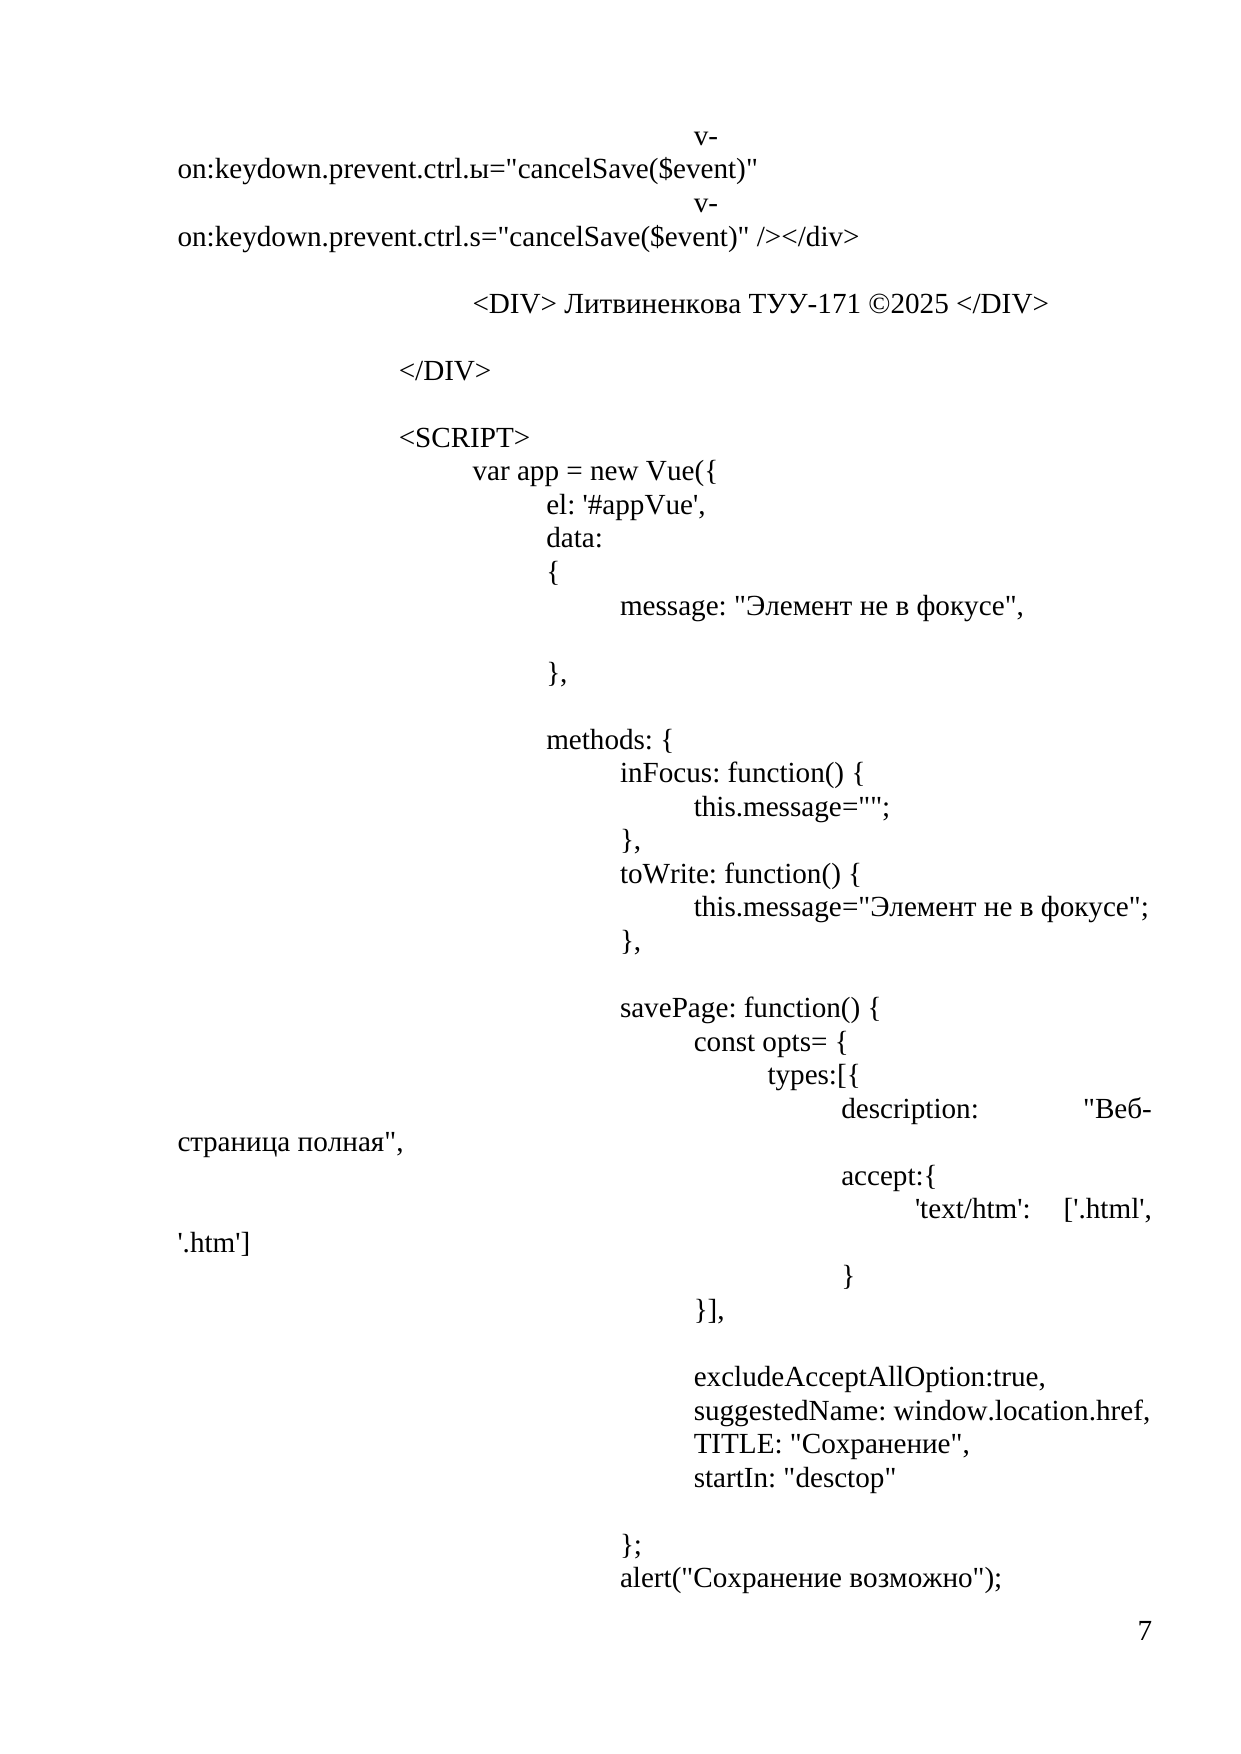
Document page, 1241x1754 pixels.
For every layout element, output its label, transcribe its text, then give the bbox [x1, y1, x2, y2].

text TITLE: "Сохранение", [177, 1426, 1152, 1460]
text var app = new Vue({ [177, 453, 1152, 487]
text description: "Веб-страница полная", [177, 1091, 1152, 1158]
text data: [177, 521, 1152, 554]
text <DIV> Литвиненкова ТУУ-171 ©2025 </DIV> [177, 286, 1152, 319]
text }, [177, 655, 1152, 688]
text 'text/htm': ['.html', '.htm'] [177, 1191, 1152, 1258]
text accept:{ [177, 1158, 1152, 1191]
text savePage: function() { [177, 990, 1152, 1024]
text message: "Элемент не в фокусе", [177, 588, 1152, 621]
text } [177, 1258, 1152, 1292]
text inFocus: function() { [177, 755, 1152, 789]
text startIn: "desctop" [177, 1460, 1152, 1493]
text this.message="Элемент не в фокусе"; [177, 889, 1152, 923]
text { [177, 554, 1152, 588]
text v-on:keydown.prevent.ctrl.ы="cancelSave($event)" [177, 118, 1152, 185]
text v-on:keydown.prevent.ctrl.s="cancelSave($event)" /></div> [177, 185, 1152, 252]
text }, [177, 822, 1152, 856]
text <SCRIPT> [177, 420, 1152, 453]
text }, [177, 923, 1152, 957]
text </DIV> [177, 353, 1152, 386]
text }; [177, 1527, 1152, 1560]
text alert("Сохранение возможно"); [177, 1560, 1152, 1594]
text types:[{ [177, 1057, 1152, 1091]
text methods: { [177, 722, 1152, 755]
text suggestedName: window.location.href, [177, 1393, 1152, 1426]
text }], [177, 1292, 1152, 1326]
text toWrite: function() { [177, 856, 1152, 889]
text this.message=""; [177, 789, 1152, 822]
text excludeAcceptAllOption:true, [177, 1359, 1152, 1393]
text const opts= { [177, 1024, 1152, 1057]
text el: '#appVue', [177, 487, 1152, 521]
